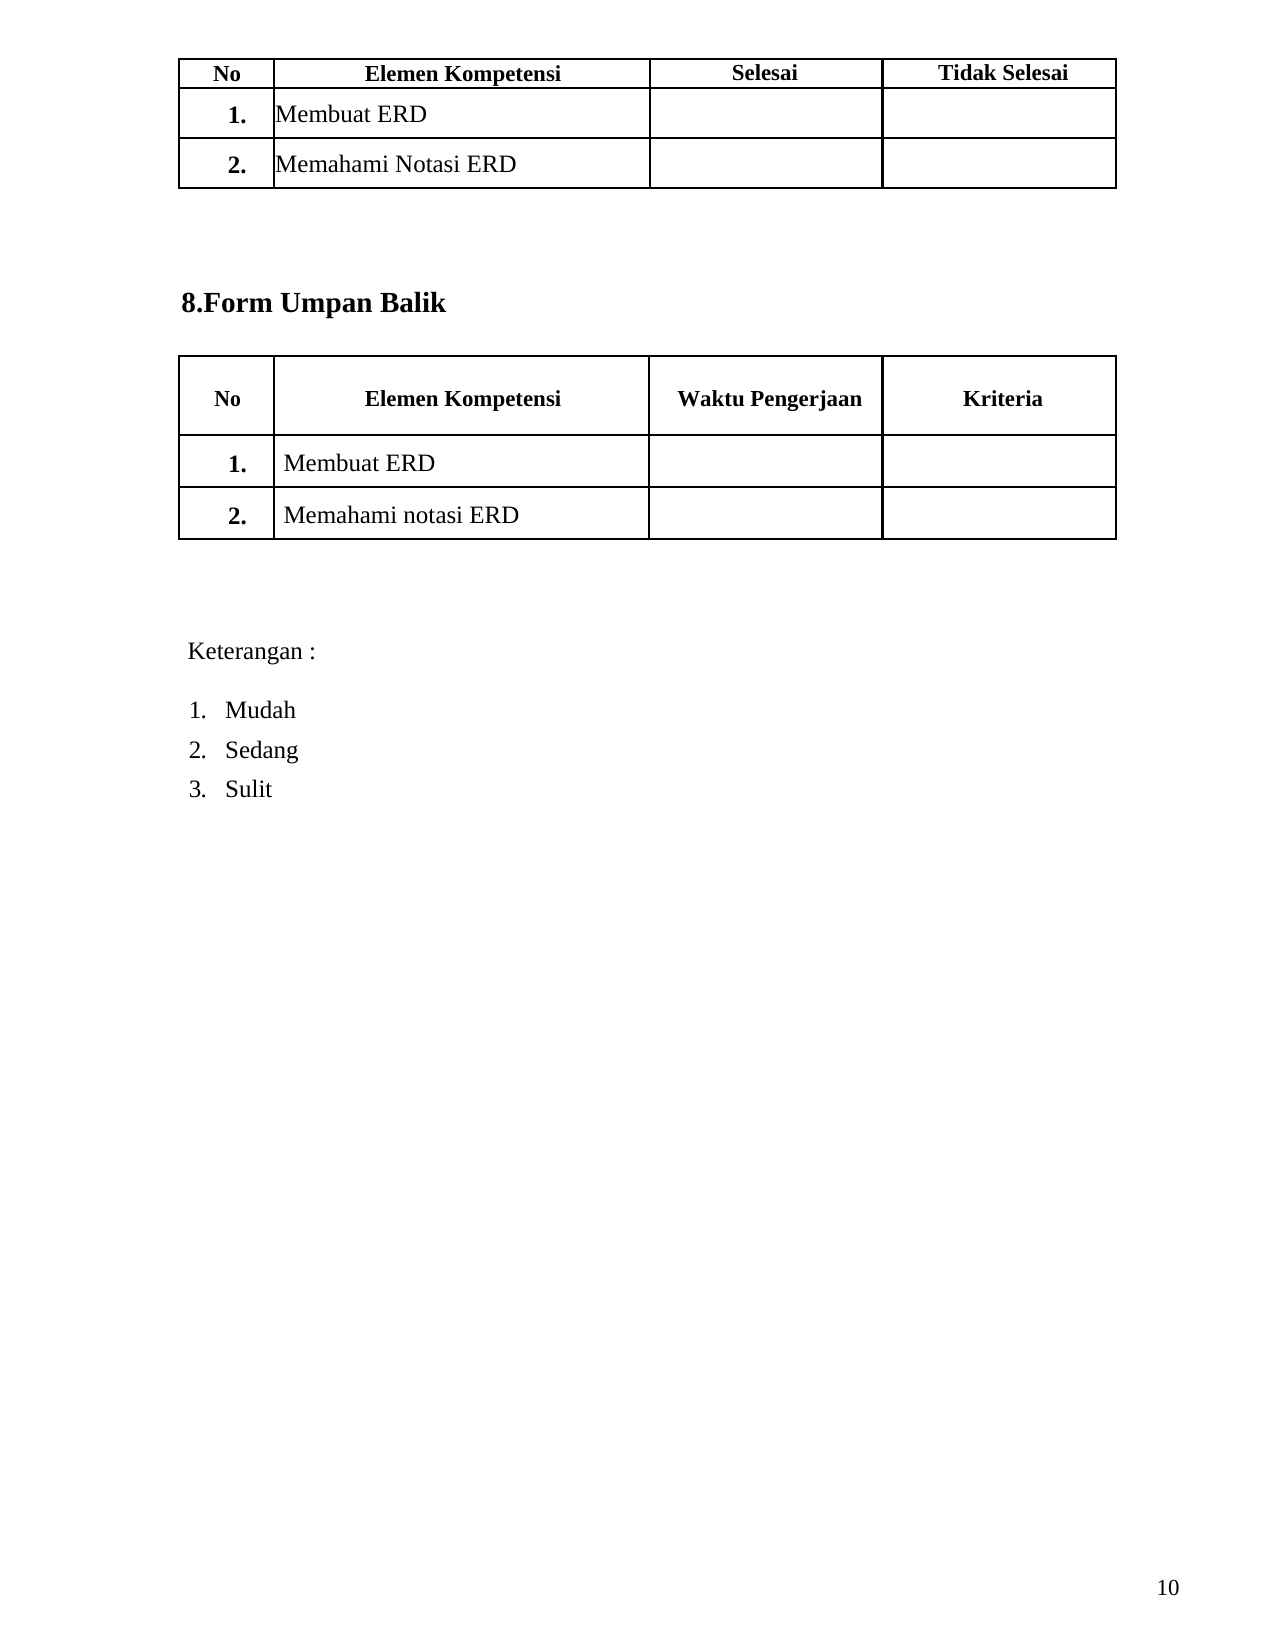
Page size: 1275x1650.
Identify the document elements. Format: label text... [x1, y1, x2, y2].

table_cell Tidak Selesai [884, 60, 1115, 87]
table_header Kriteria [884, 357, 1115, 434]
table_header Elemen Kompetensi [275, 357, 648, 434]
table_cell [651, 139, 881, 187]
table_cell Selesai [651, 60, 881, 87]
table_cell 1. [180, 436, 273, 486]
table_cell [651, 89, 881, 137]
table_cell [884, 488, 1115, 538]
table_header No [180, 60, 273, 87]
table_cell [884, 436, 1115, 486]
table_cell Memahami notasi ERD [275, 488, 648, 538]
table_cell 2. [180, 139, 273, 187]
table_cell [884, 139, 1115, 187]
table_cell Membuat ERD [275, 436, 648, 486]
list Sedang [188, 735, 1179, 763]
table_cell Membuat ERD [275, 89, 649, 137]
table_cell [650, 488, 881, 538]
table_cell 1. [180, 89, 273, 137]
list 8.Form Umpan Balik [181, 285, 1179, 319]
text Keterangan : [187, 636, 1179, 665]
table_cell Memahami Notasi ERD [275, 139, 649, 187]
table_header Waktu Pengerjaan [650, 357, 881, 434]
list Mudah [188, 696, 1179, 724]
table_cell [884, 89, 1115, 137]
table_header No [180, 357, 273, 434]
table_cell 2. [180, 488, 273, 538]
list Sulit [188, 774, 1179, 802]
table_cell [650, 436, 881, 486]
table_header Elemen Kompetensi [275, 60, 649, 87]
